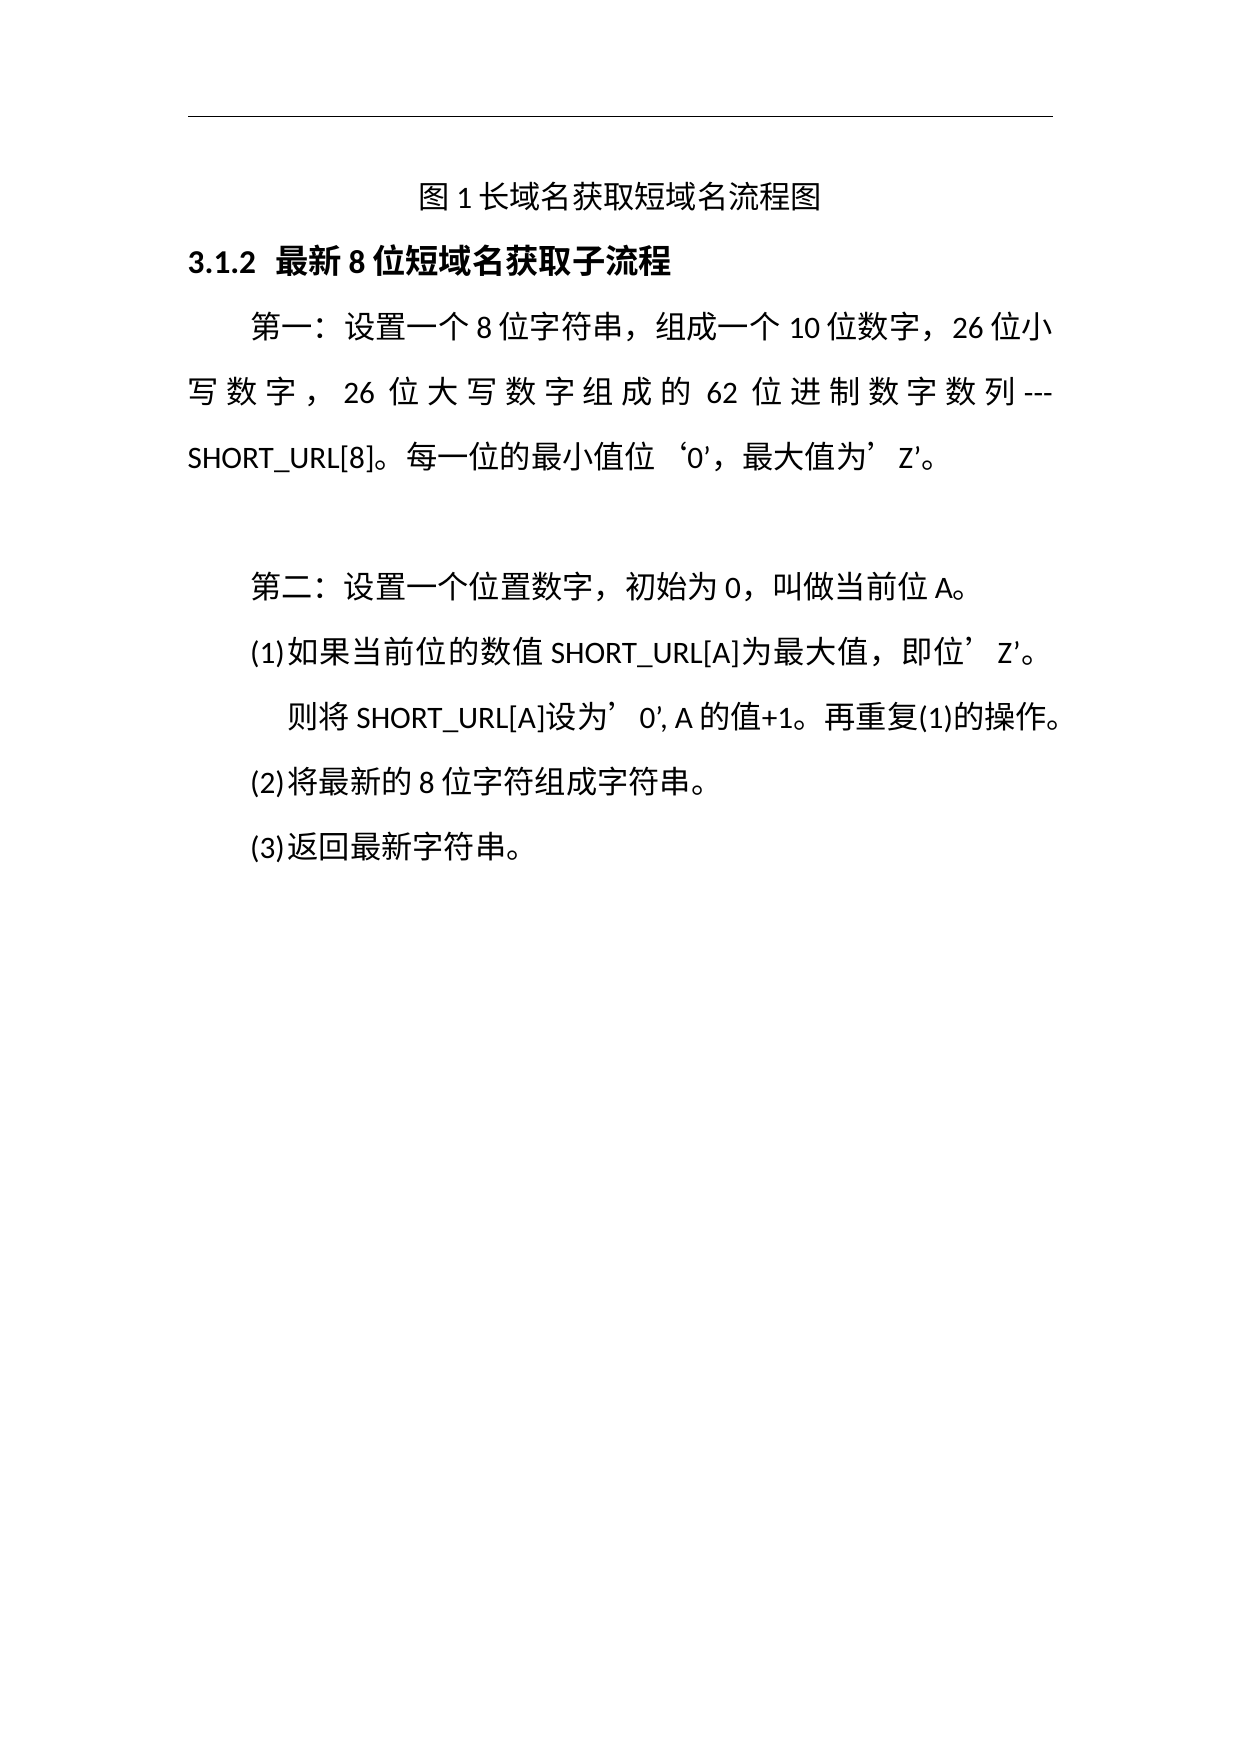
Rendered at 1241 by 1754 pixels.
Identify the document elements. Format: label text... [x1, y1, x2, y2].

text 第一：设置一个8位字符串，组成一个 10位数字，26位小写数字，26位大写数字组成的62位进制数字数列---SHORT_URL[8]。每一位的最小值位‘0’，最大值为’Z’。 [187, 292, 1053, 487]
text 图1长域名获取短域名流程图 [187, 162, 1053, 227]
list 如果当前位的数值SHORT_URL[A]为最大值，即位’Z’。则将SHORT_URL[A]设为’0’, A的值+1。再重复(1)的操作。 [250, 617, 1053, 747]
list 将最新的8位字符组成字符串。 [250, 747, 1053, 812]
text 第二：设置一个位置数字，初始为0，叫做当前位A。 [187, 552, 1053, 617]
subtitle 最新8位短域名获取子流程 [187, 227, 1053, 292]
list 返回最新字符串。 [250, 812, 1053, 877]
